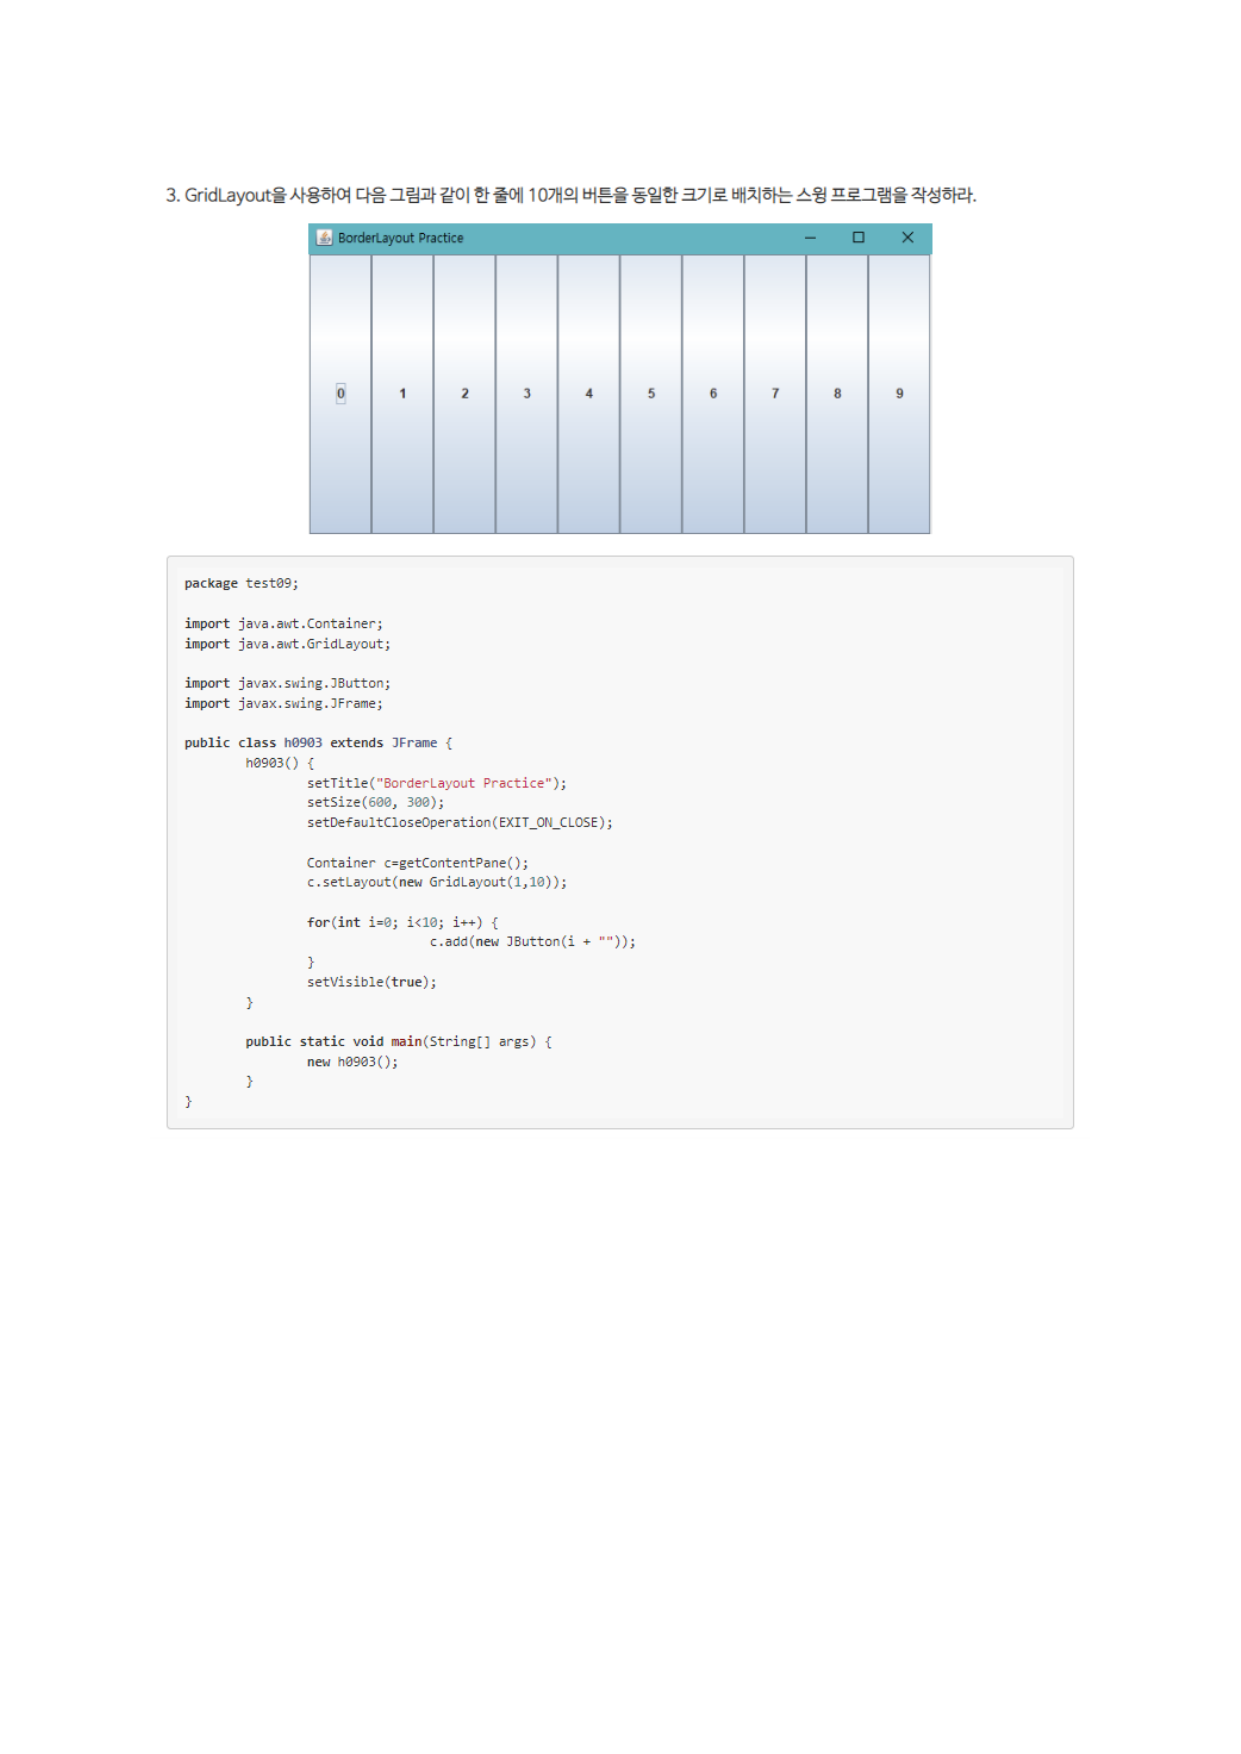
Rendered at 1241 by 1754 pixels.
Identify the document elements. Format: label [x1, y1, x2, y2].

picture [150, 177, 1091, 1139]
